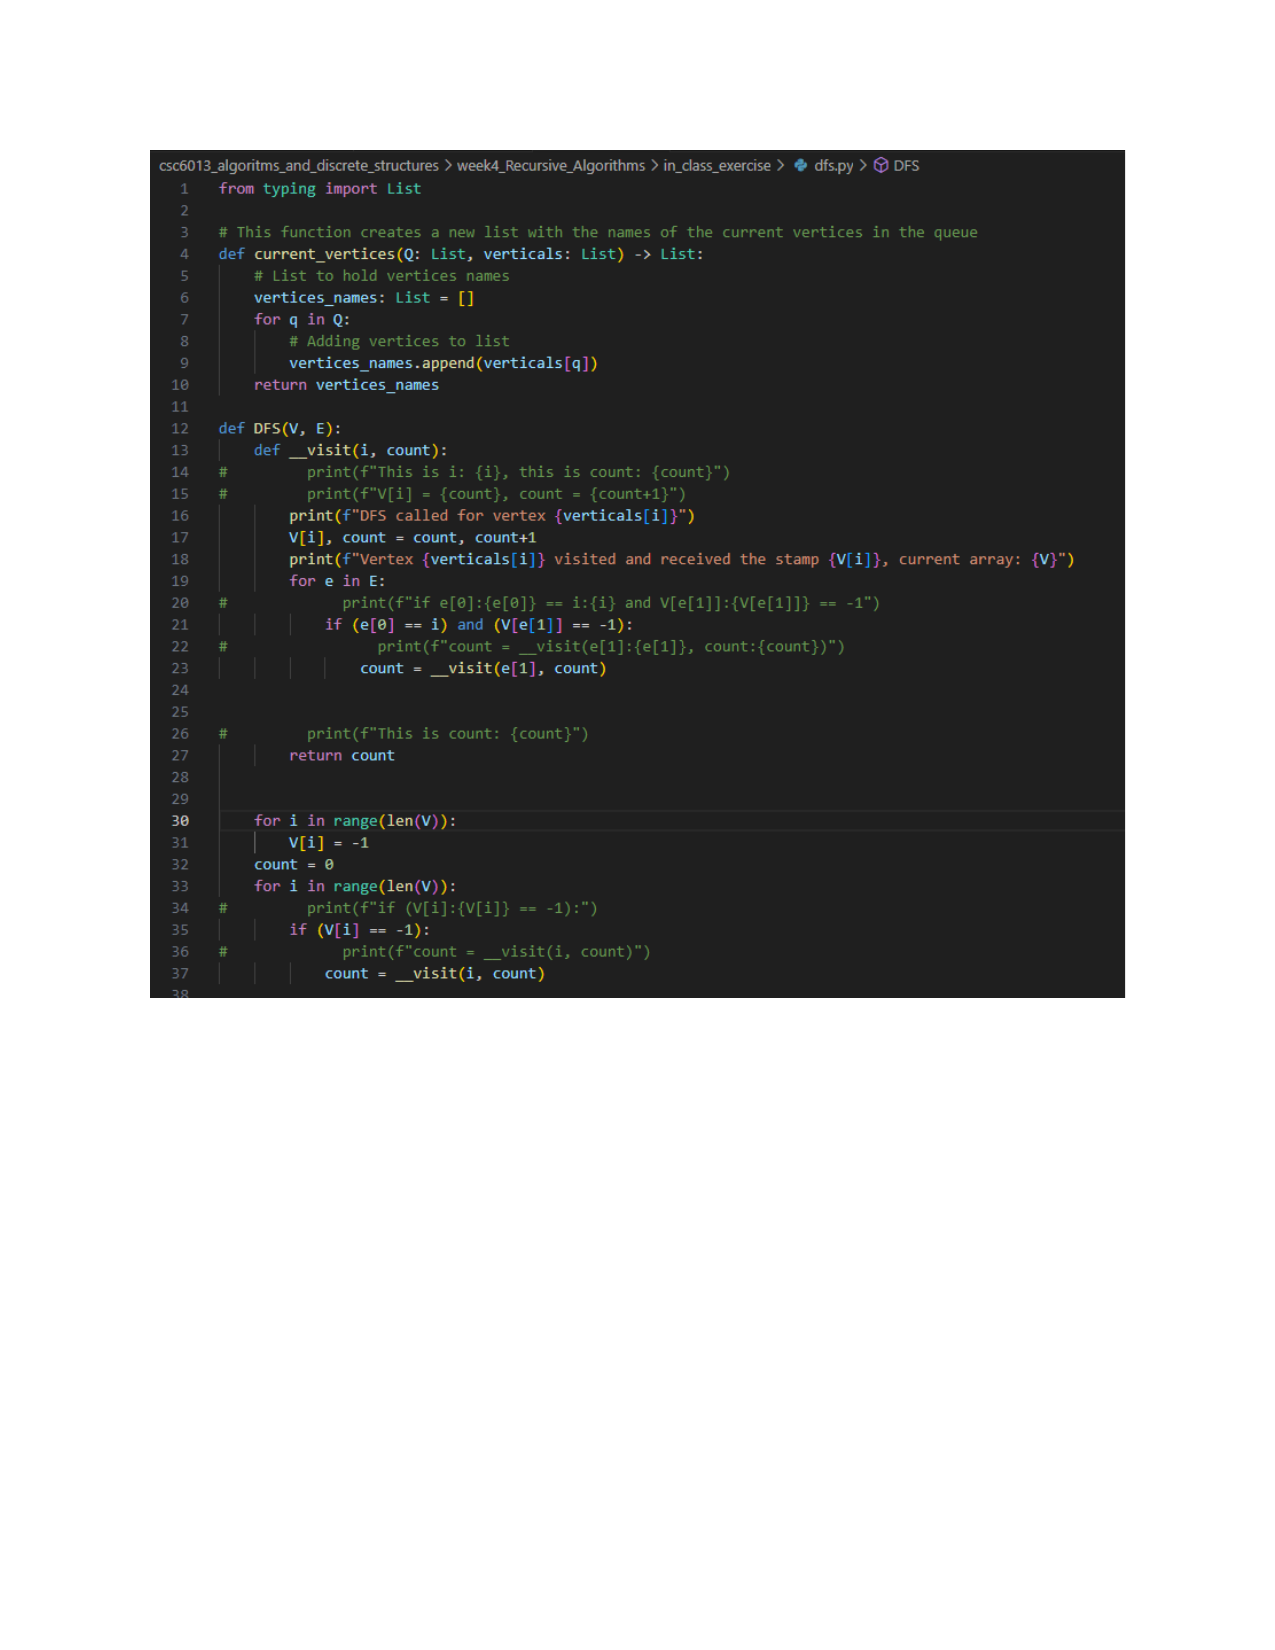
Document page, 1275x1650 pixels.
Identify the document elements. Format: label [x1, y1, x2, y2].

picture [150, 150, 1125, 998]
